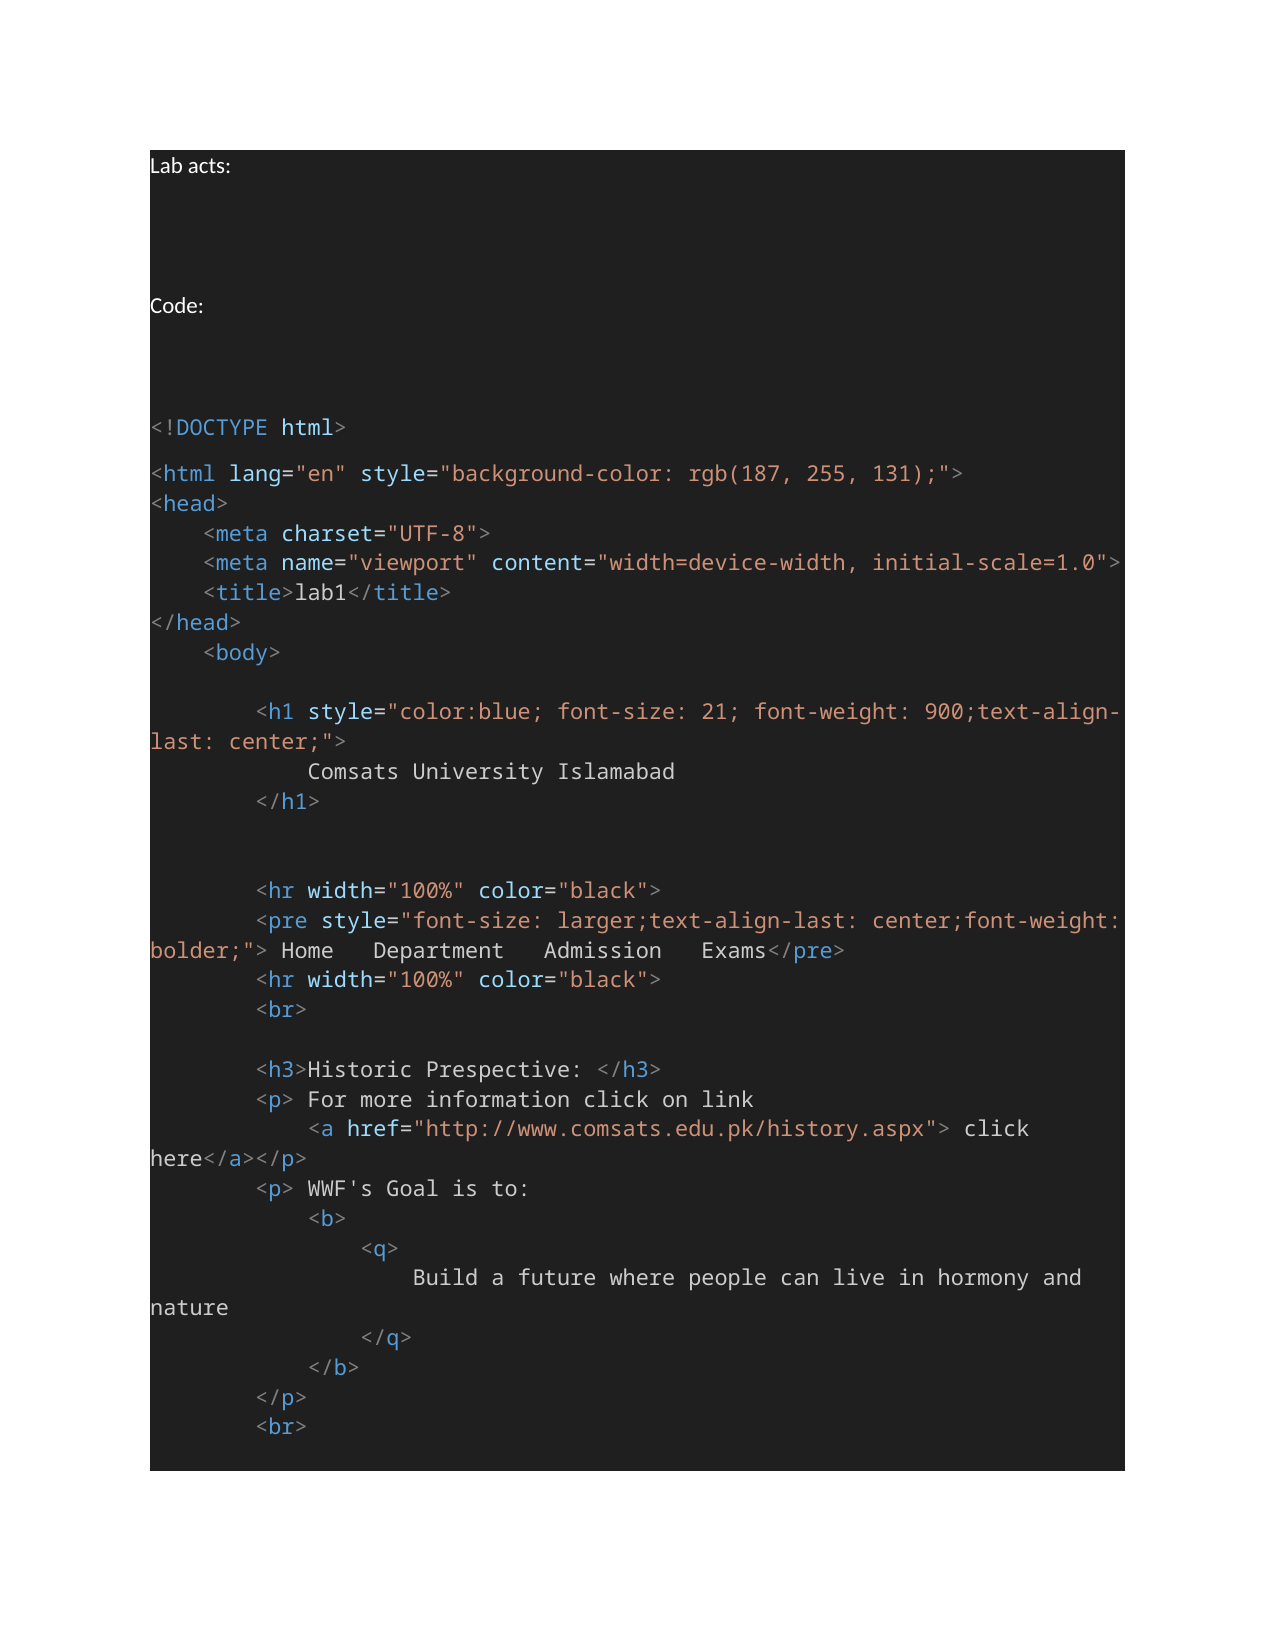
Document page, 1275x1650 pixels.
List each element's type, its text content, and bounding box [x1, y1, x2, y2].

text </head> [150, 607, 1125, 637]
text <hr width="100%" color="black"> [150, 964, 1125, 994]
text <hr width="100%" color="black"> [150, 875, 1125, 905]
text </b> [150, 1352, 1125, 1381]
text <a href="http://www.comsats.edu.pk/history.aspx"> click here</a></p> [150, 1113, 1125, 1173]
text <!DOCTYPE html> [150, 382, 1125, 441]
text <meta charset="UTF-8"> [150, 517, 1125, 547]
text </h1> [150, 786, 1125, 815]
text <b> [150, 1203, 1125, 1232]
text </q> [150, 1322, 1125, 1352]
text Code: [150, 289, 1125, 319]
text <br> [150, 1411, 1125, 1441]
text <pre style="font-size: larger;text-align-last: center;font-weight: bolder;"> Home Department Admission Exams</pre> [150, 905, 1125, 964]
text <meta name="viewport" content="width=device-width, initial-scale=1.0"> [150, 547, 1125, 577]
text <body> [150, 637, 1125, 666]
text Comsats University Islamabad [150, 756, 1125, 786]
text <h3>Historic Prespective: </h3> [150, 1054, 1125, 1083]
text <p> WWF's Goal is to: [150, 1173, 1125, 1203]
text <q> [150, 1232, 1125, 1262]
text <p> For more information click on link [150, 1083, 1125, 1113]
text <html lang="en" style="background-color: rgb(187, 255, 131);"> [150, 458, 1125, 488]
text Build a future where people can live in hormony and nature [150, 1262, 1125, 1322]
text <head> [150, 488, 1125, 517]
text <br> [150, 994, 1125, 1024]
text <h1 style="color:blue; font-size: 21; font-weight: 900;text-align-last: center;"> [150, 696, 1125, 756]
text <title>lab1</title> [150, 577, 1125, 607]
text </p> [150, 1381, 1125, 1411]
text Lab acts: [150, 150, 1125, 180]
